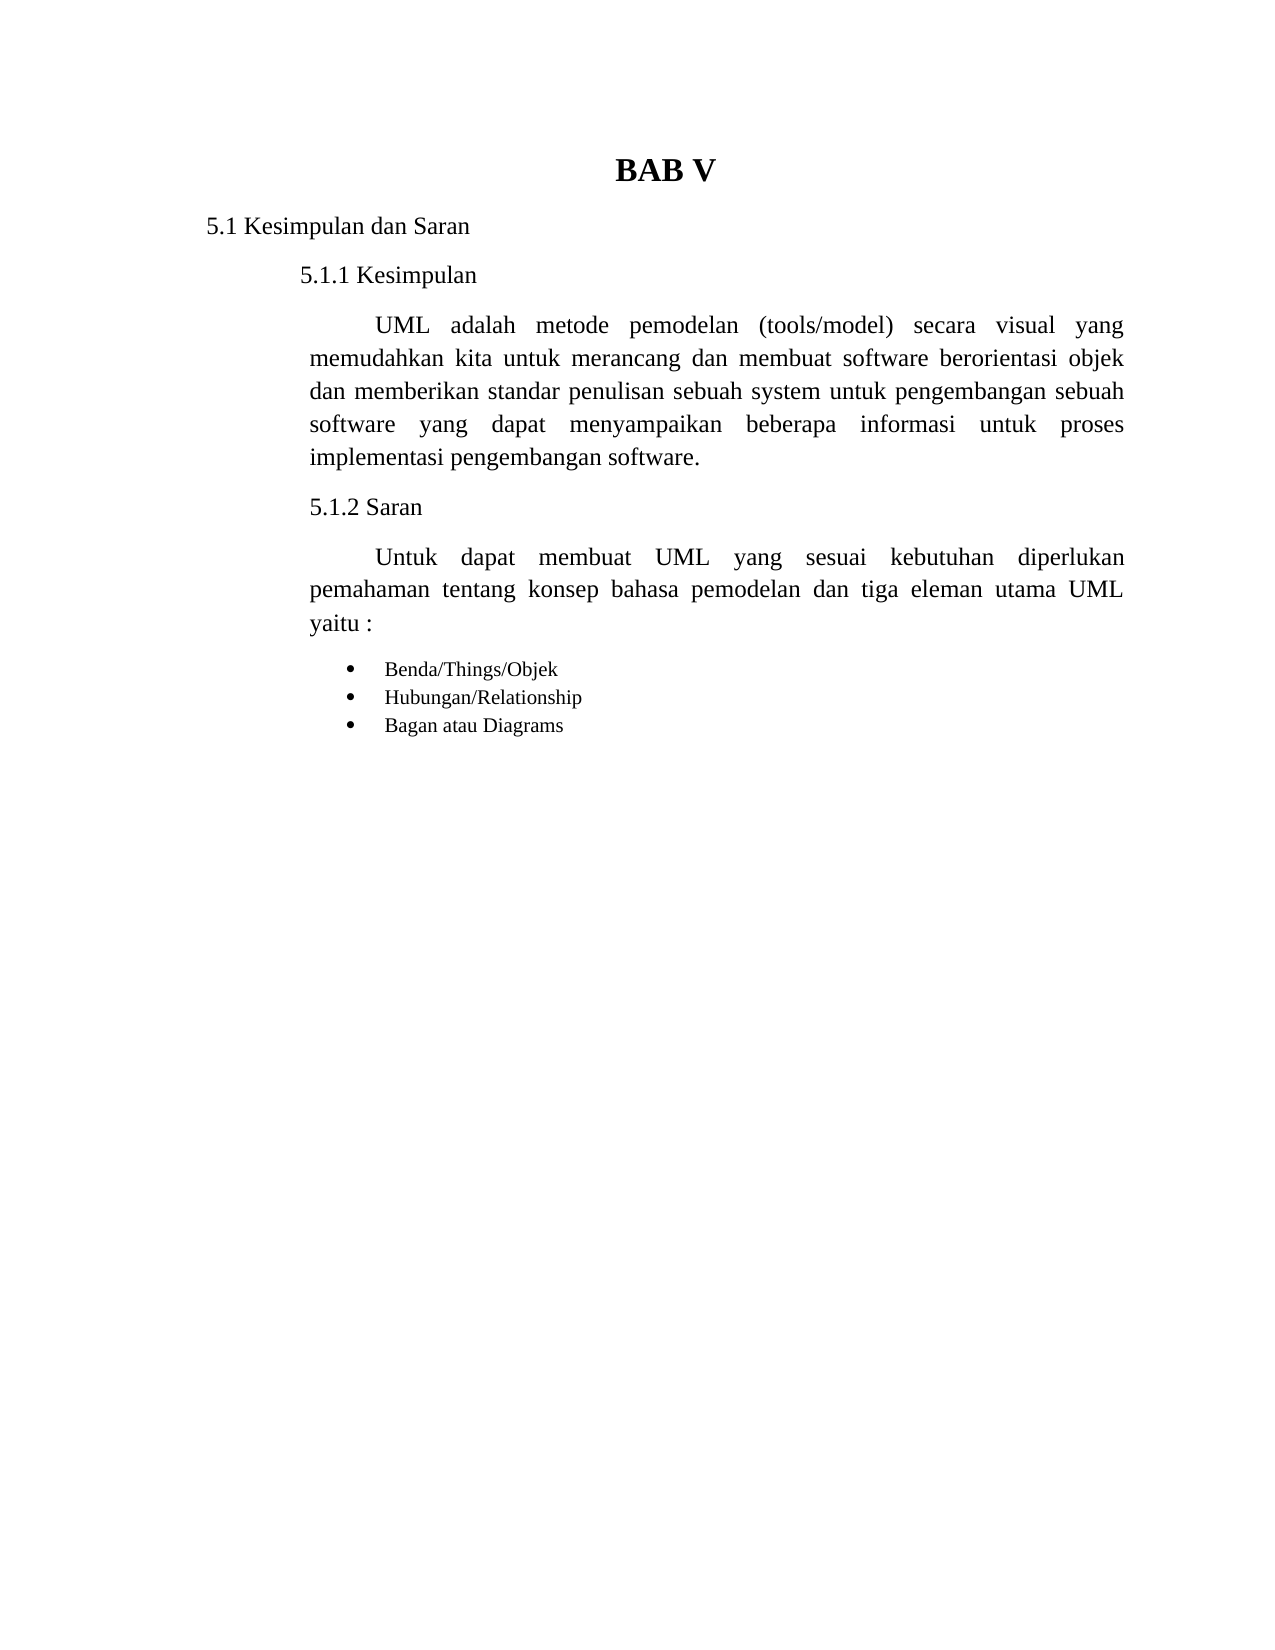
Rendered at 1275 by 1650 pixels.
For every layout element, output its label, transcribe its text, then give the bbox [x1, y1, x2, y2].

list Hubungan/Relationship [347, 685, 1125, 709]
text 5.1.2 Saran [206, 492, 1125, 521]
text BAB V [150, 150, 1125, 188]
text 5.1 Kesimpulan dan Saran [150, 211, 1125, 239]
list Bagan atau Diagrams [347, 712, 1125, 737]
text UML adalah metode pemodelan (tools/model) secara visual yang memudahkan kita untuk merancang dan membuat software berorientasi objek dan memberikan standar penulisan sebuah system untuk pengembangan sebuah software yang dapat menyampaikan beberapa informasi untuk proses implementasi pengembangan software. [206, 310, 1125, 471]
list Benda/Things/Objek [347, 657, 1125, 681]
text 5.1.1 Kesimpulan [150, 260, 1125, 289]
text Untuk dapat membuat UML yang sesuai kebutuhan diperlukan pemahaman tentang konsep bahasa pemodelan dan tiga eleman utama UML yaitu : [206, 542, 1125, 636]
